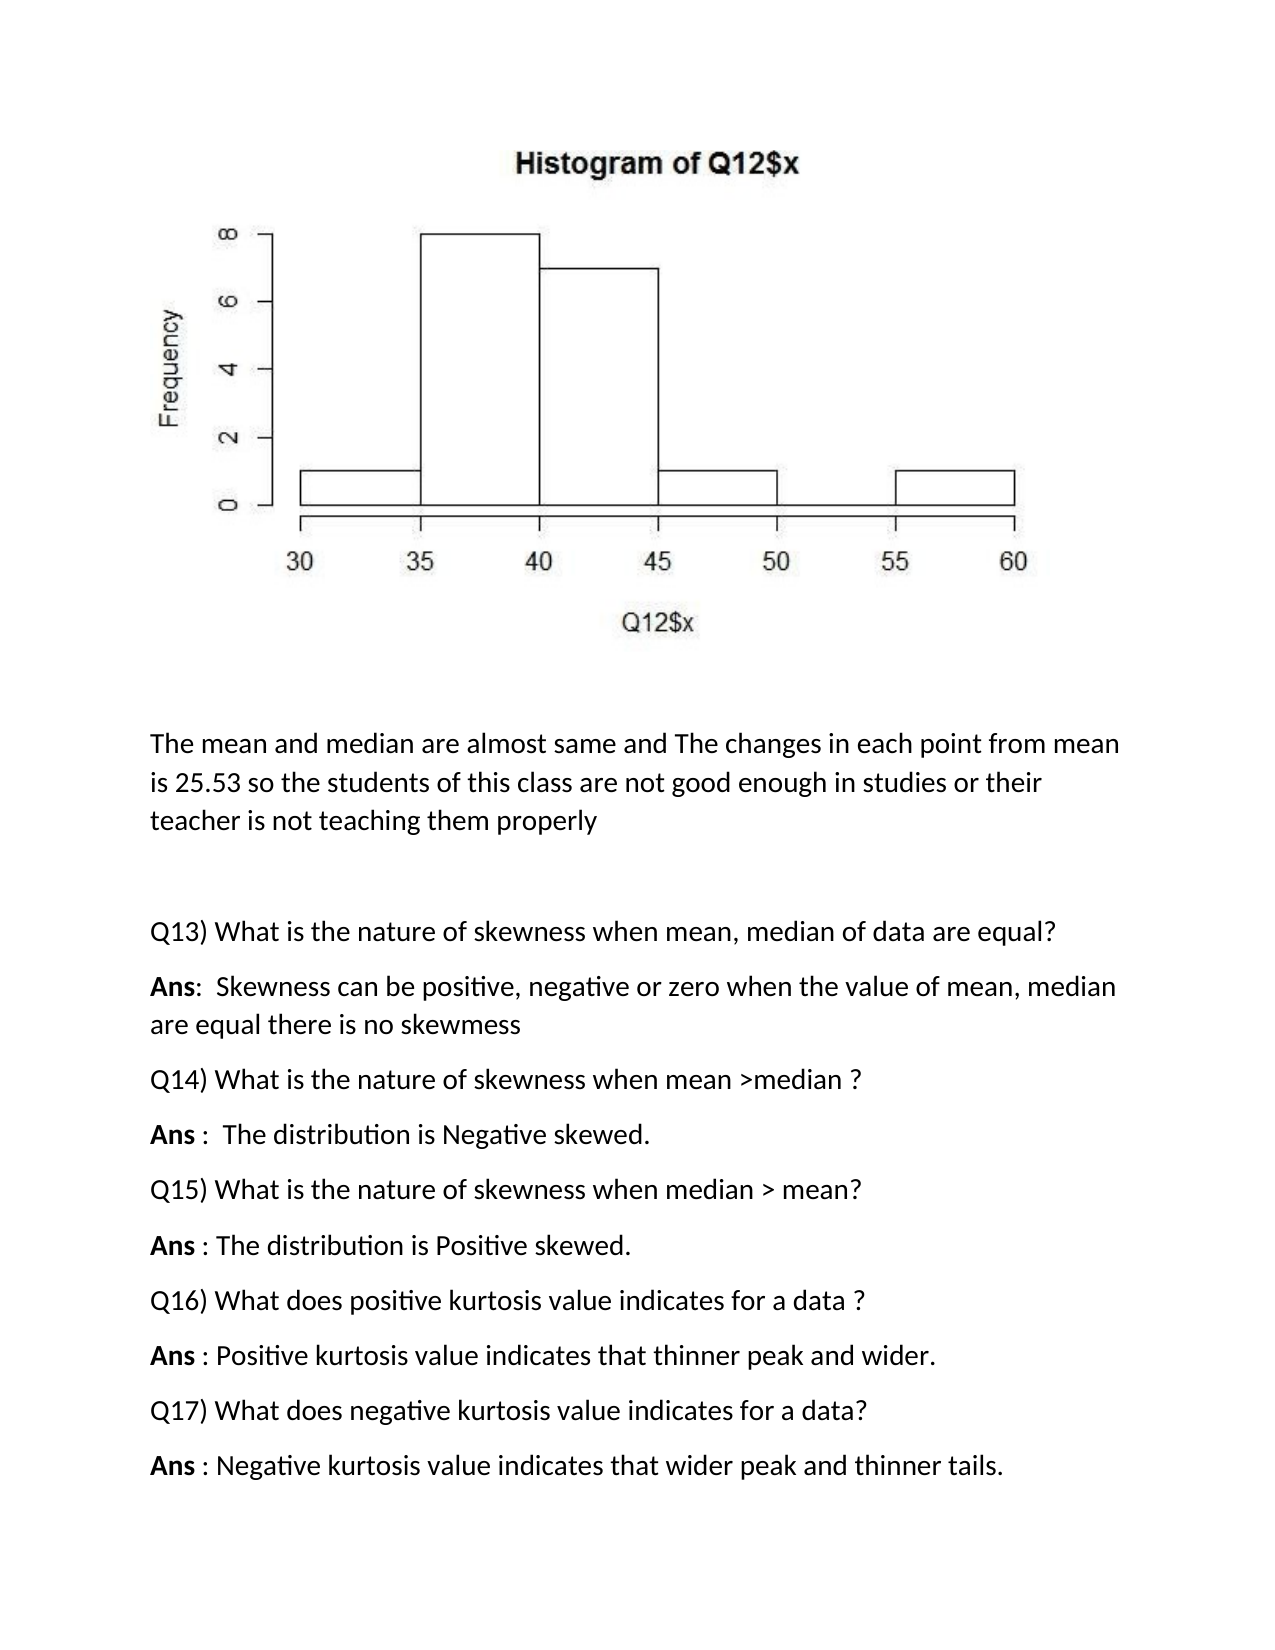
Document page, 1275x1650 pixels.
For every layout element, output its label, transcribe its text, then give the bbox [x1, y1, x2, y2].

text Ans : The distribution is Positive skewed. [150, 1227, 1125, 1262]
text Ans: Skewness can be positive, negative or zero when the value of mean, median are equal there is no skewmess [150, 968, 1125, 1042]
text Ans : Negative kurtosis value indicates that wider peak and thinner tails. [150, 1447, 1125, 1483]
text Q14) What is the nature of skewness when mean >median ? [150, 1061, 1125, 1097]
text Q15) What is the nature of skewness when median > mean? [150, 1171, 1125, 1207]
text Q16) What does positive kurtosis value indicates for a data ? [150, 1282, 1125, 1317]
text Q17) What does negative kurtosis value indicates for a data? [150, 1392, 1125, 1427]
text Q13) What is the nature of skewness when mean, median of data are equal? [150, 913, 1125, 948]
picture [150, 150, 1050, 652]
text Ans : The distribution is Negative skewed. [150, 1116, 1125, 1152]
text The mean and median are almost same and The changes in each point from mean is 25.53 so the students of this class are not good enough in studies or their teacher is not teaching them properly [150, 726, 1125, 838]
text Ans : Positive kurtosis value indicates that thinner peak and wider. [150, 1337, 1125, 1372]
